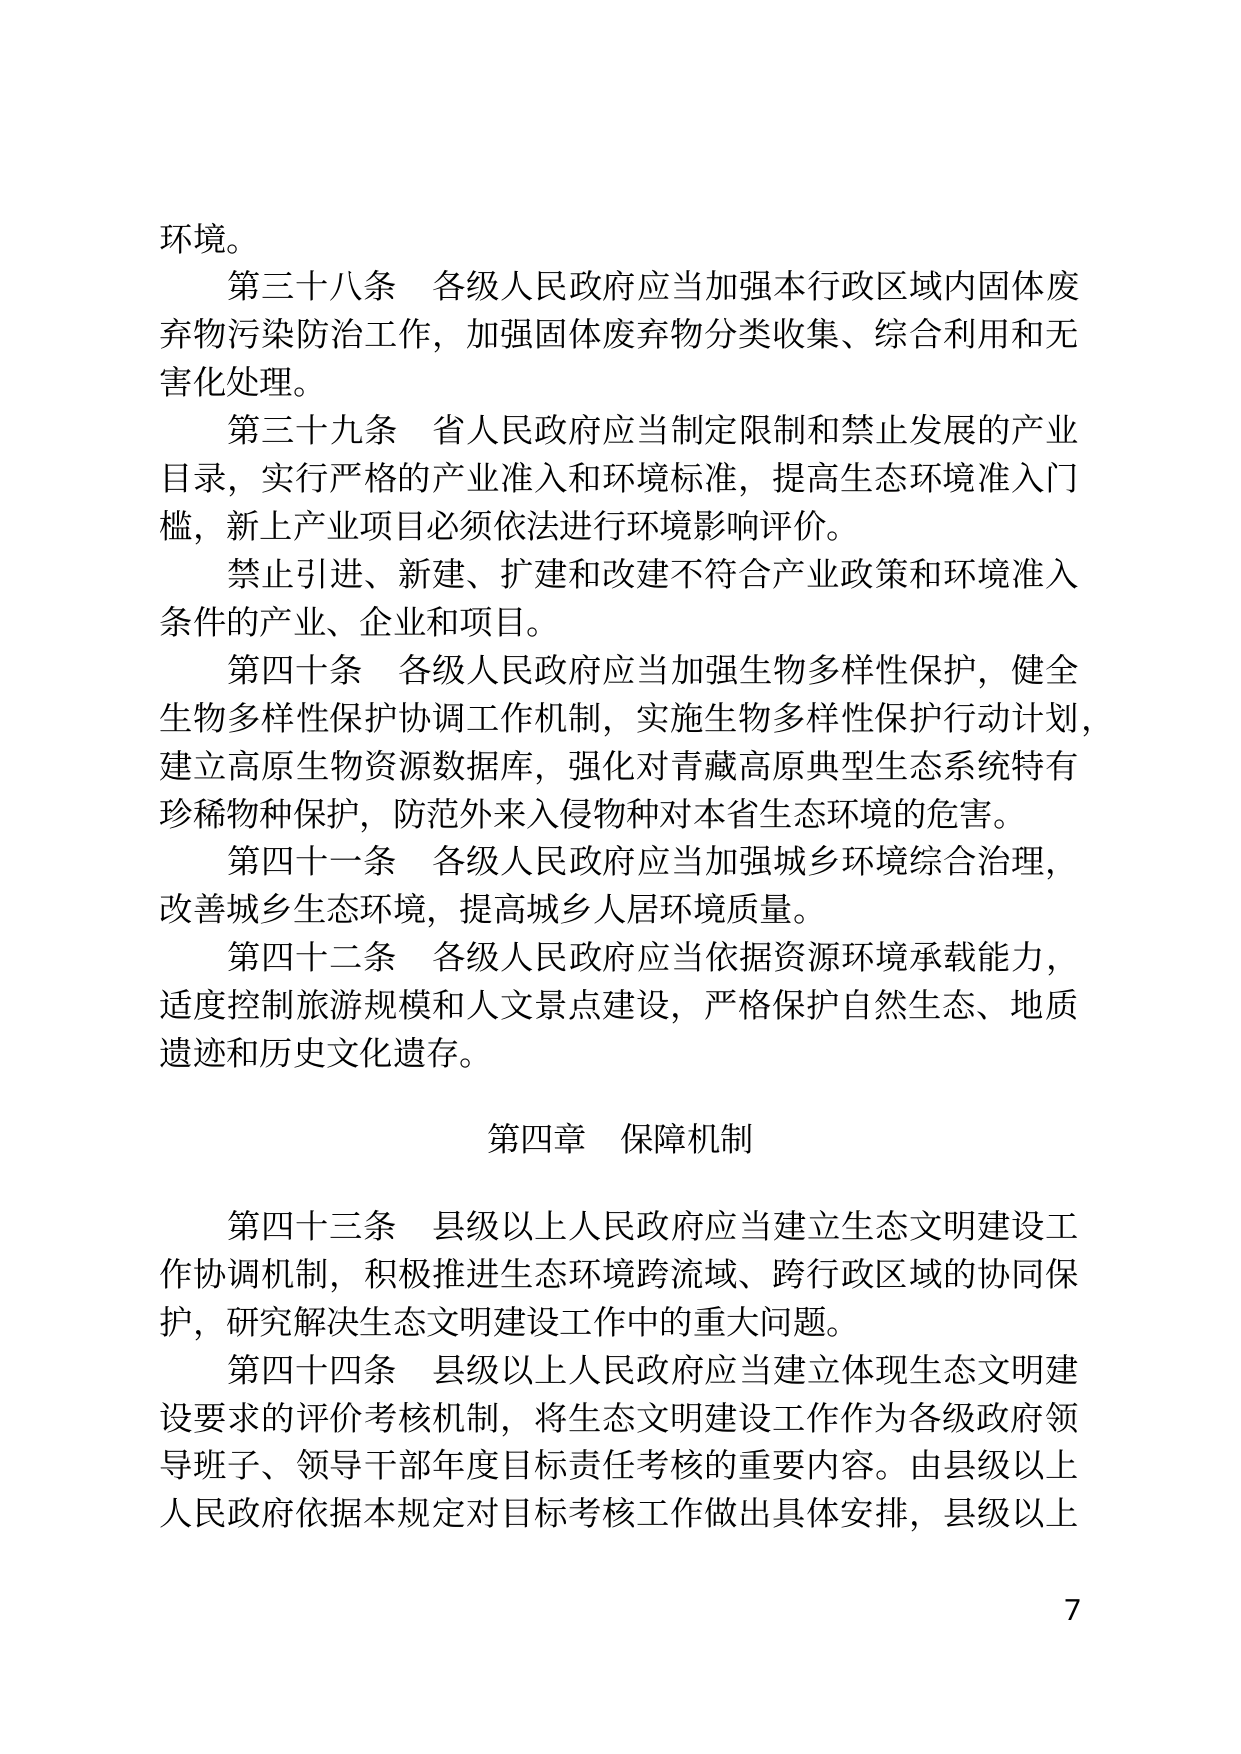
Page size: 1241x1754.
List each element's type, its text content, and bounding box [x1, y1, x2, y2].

text 第四十三条 县级以上人民政府应当建立生态文明建设工作协调机制，积极推进生态环境跨流域、跨行政区域的协同保护，研究解决生态文明建设工作中的重大问题。 [159, 1200, 1081, 1344]
text 第四十一条 各级人民政府应当加强城乡环境综合治理，改善城乡生态环境，提高城乡人居环境质量。 [159, 836, 1081, 931]
text 禁止引进、新建、扩建和改建不符合产业政策和环境准入条件的产业、企业和项目。 [159, 548, 1081, 644]
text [159, 213, 1081, 261]
text 第三十八条 各级人民政府应当加强本行政区域内固体废弃物污染防治工作，加强固体废弃物分类收集、综合利用和无害化处理。 [159, 261, 1081, 404]
text 第四十二条 各级人民政府应当依据资源环境承载能力，适度控制旅游规模和人文景点建设，严格保护自然生态、地质遗迹和历史文化遗存。 [159, 931, 1081, 1075]
text 第四章 保障机制 [159, 1113, 1081, 1161]
text 第三十九条 省人民政府应当制定限制和禁止发展的产业目录，实行严格的产业准入和环境标准，提高生态环境准入门槛，新上产业项目必须依法进行环境影响评价。 [159, 404, 1081, 548]
text 第四十条 各级人民政府应当加强生物多样性保护，健全生物多样性保护协调工作机制，实施生物多样性保护行动计划，建立高原生物资源数据库，强化对青藏高原典型生态系统特有珍稀物种保护，防范外来入侵物种对本省生态环境的危害。 [159, 644, 1081, 836]
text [159, 1344, 1081, 1535]
